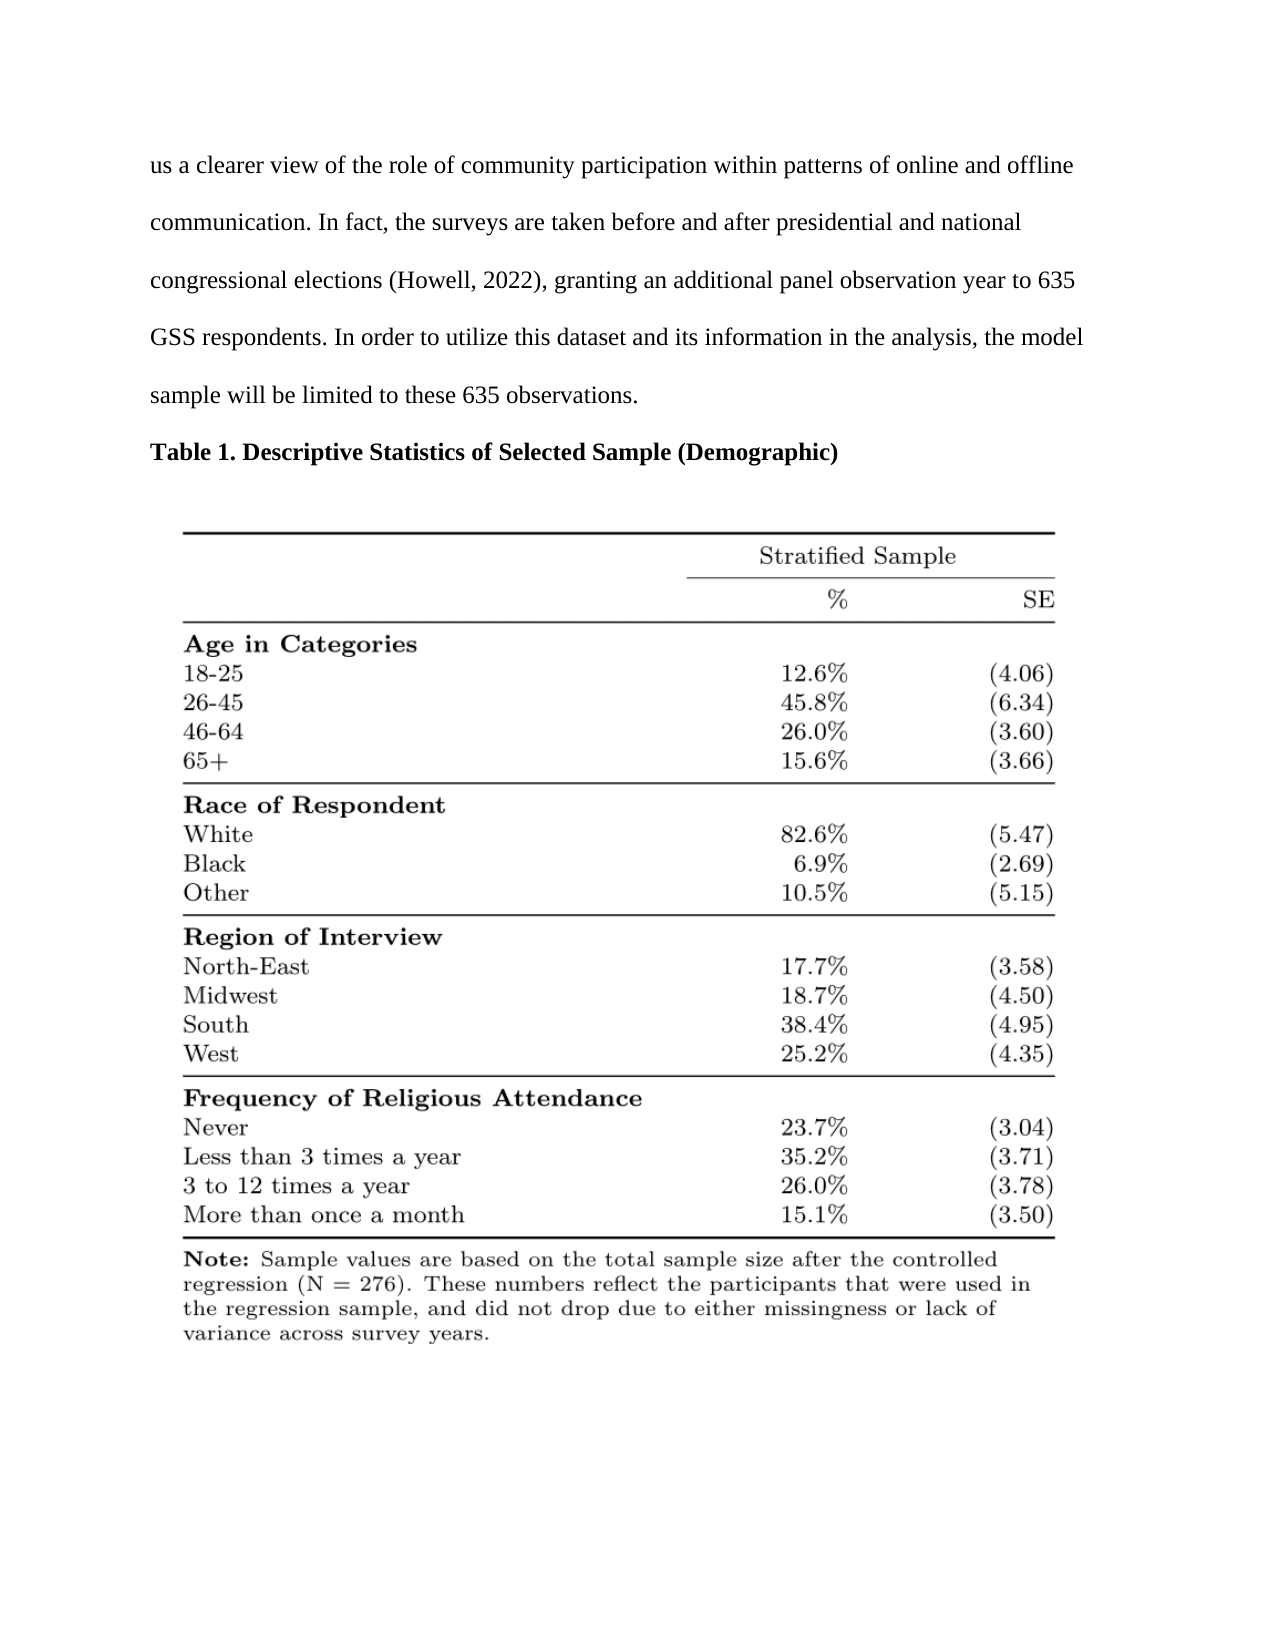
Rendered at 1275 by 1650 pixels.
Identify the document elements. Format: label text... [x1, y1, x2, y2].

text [150, 150, 1125, 409]
text Table 1. Descriptive Statistics of Selected Sample (Demographic) [150, 437, 1125, 466]
picture [150, 511, 1086, 1344]
